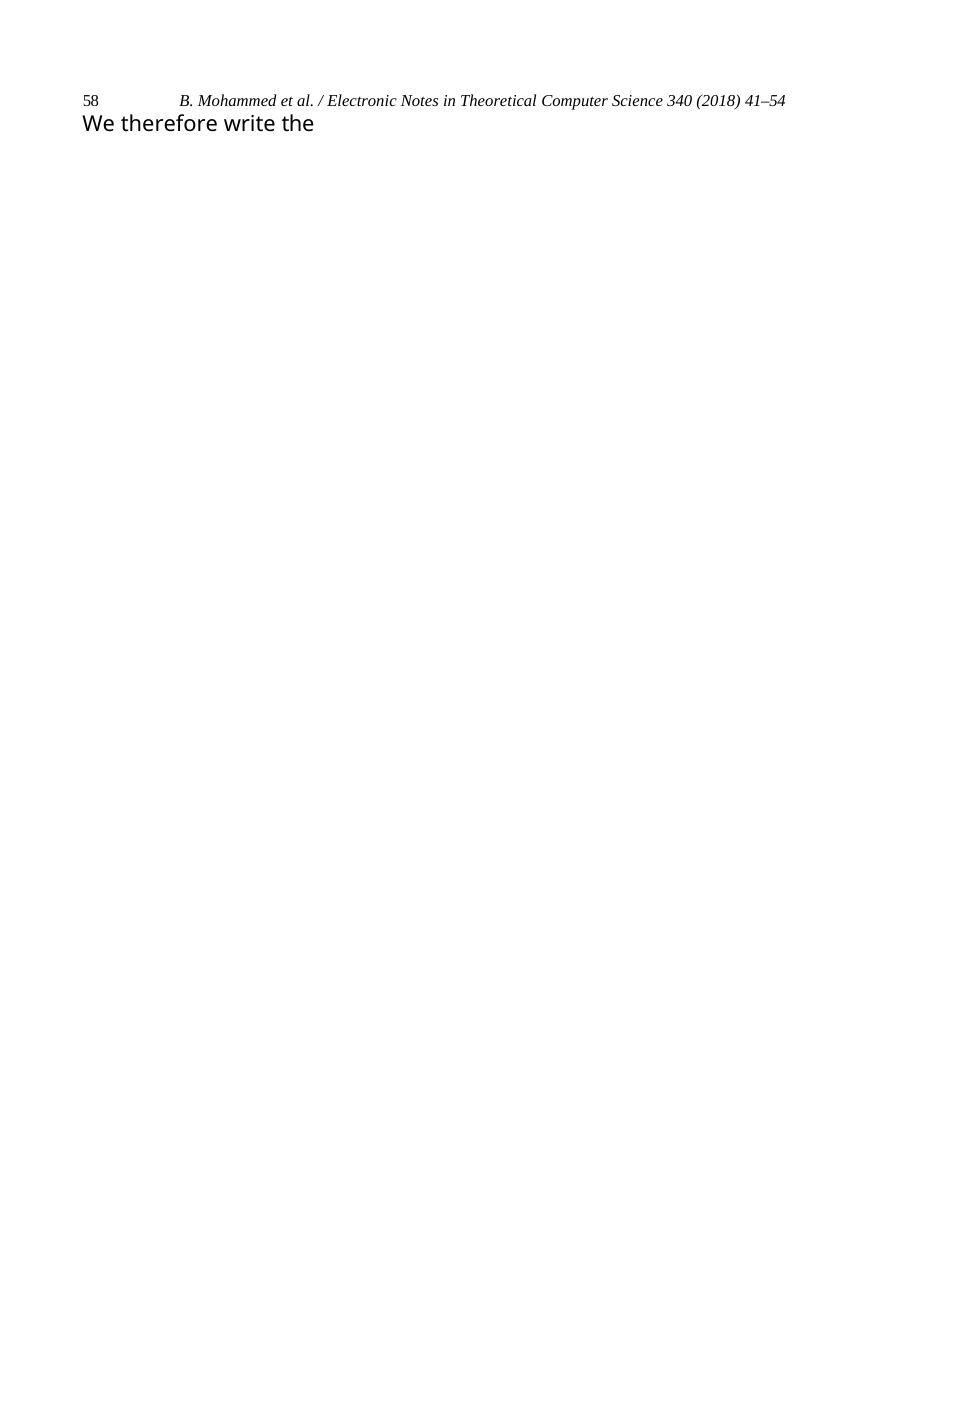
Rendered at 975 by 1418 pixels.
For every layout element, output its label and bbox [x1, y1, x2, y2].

text [82, 110, 881, 137]
